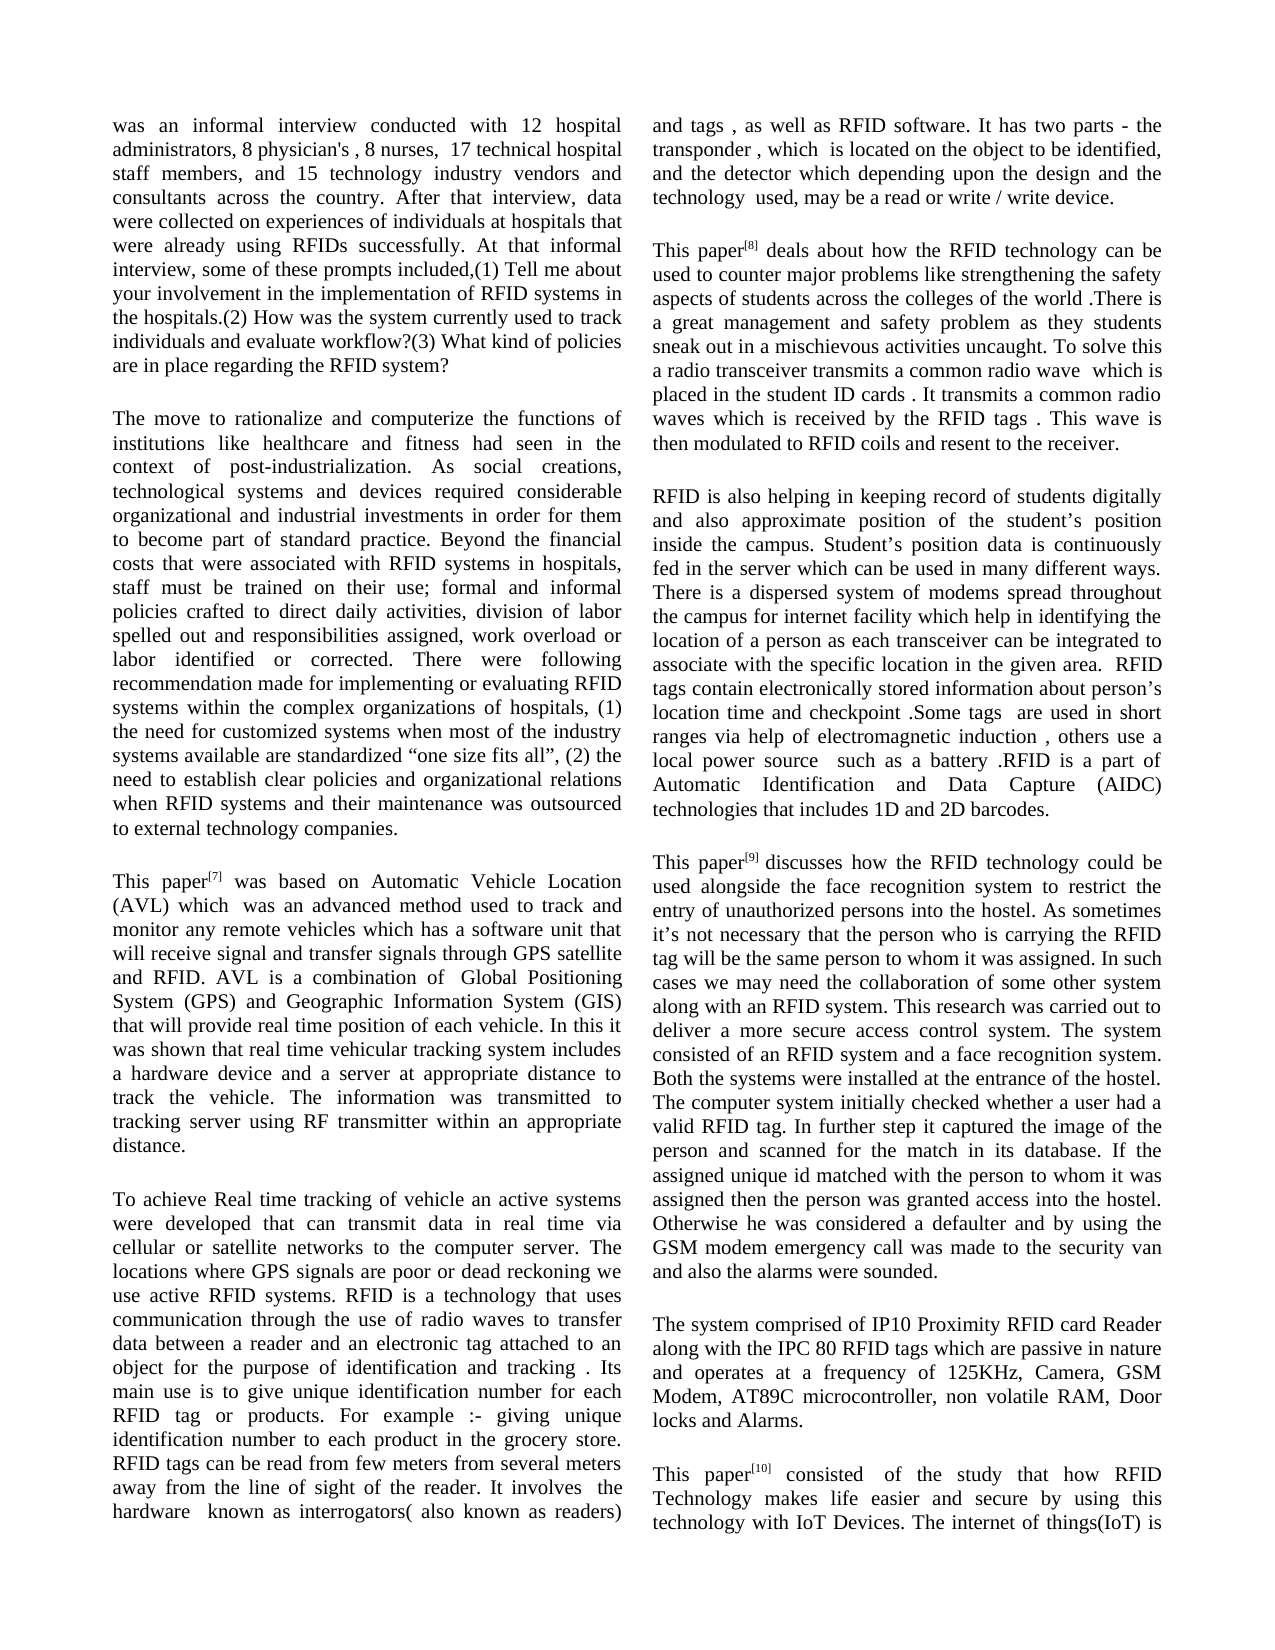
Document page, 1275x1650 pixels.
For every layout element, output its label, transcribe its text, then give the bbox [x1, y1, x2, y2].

text This paper[9] discusses how the RFID technology could be used alongside the face recognition system to restrict the entry of unauthorized persons into the hostel. As sometimes it’s not necessary that the person who is carrying the RFID tag will be the same person to whom it was assigned. In such cases we may need the collaboration of some other system along with an RFID system. This research was carried out to deliver a more secure access control system. The system consisted of an RFID system and a face recognition system. Both the systems were installed at the entrance of the hostel. The computer system initially checked whether a user had a valid RFID tag. In further step it captured the image of the person and scanned for the match in its database. If the assigned unique id matched with the person to whom it was assigned then the person was granted access into the hostel. Otherwise he was considered a defaulter and by using the GSM modem emergency call was made to the security van and also the alarms were sounded. [652, 850, 1162, 1283]
text The move to rationalize and computerize the functions of institutions like healthcare and fitness had seen in the context of post-industrialization. As social creations, technological systems and devices required considerable organizational and industrial investments in order for them to become part of standard practice. Beyond the financial costs that were associated with RFID systems in hospitals, staff must be trained on their use; formal and informal policies crafted to direct daily activities, division of labor spelled out and responsibilities assigned, work overload or labor identified or corrected. There were following recommendation made for implementing or evaluating RFID systems within the complex organizations of hospitals, (1) the need for customized systems when most of the industry systems available are standardized “one size fits all”, (2) the need to establish clear policies and organizational relations when RFID systems and their maintenance was outsourced to external technology companies. [112, 406, 622, 839]
text The system comprised of IP10 Proximity RFID card Reader along with the IPC 80 RFID tags which are passive in nature and operates at a frequency of 125KHz, Camera, GSM Modem, AT89C microcontroller, non volatile RAM, Door locks and Alarms. [652, 1312, 1162, 1432]
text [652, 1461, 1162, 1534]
text To achieve Real time tracking of vehicle an active systems were developed that can transmit data in real time via cellular or satellite networks to the computer server. The locations where GPS signals are poor or dead reckoning we use active RFID systems. RFID is a technology that uses communication through the use of radio waves to transfer data between a reader and an electronic tag attached to an object for the purpose of identification and tracking . Its main use is to give unique identification number for each RFID tag or products. For example :- giving unique identification number to each product in the grocery store. RFID tags can be read from few meters from several meters away from the line of sight of the reader. It involves the hardware known as interrogators( also known as readers) and tags , as well as RFID software. It has two parts - the transponder , which is located on the object to be identified, and the detector which depending upon the design and the technology used, may be a read or write / write device. [112, 1187, 622, 1523]
text This paper[8] deals about how the RFID technology can be used to counter major problems like strengthening the safety aspects of students across the colleges of the world .There is a great management and safety problem as they students sneak out in a mischievous activities uncaught. To solve this a radio transceiver transmits a common radio wave which is placed in the student ID cards . It transmits a common radio waves which is received by the RFID tags . This wave is then modulated to RFID coils and resent to the receiver. [652, 238, 1162, 454]
text This paper[7] was based on Automatic Vehicle Location (AVL) which was an advanced method used to track and monitor any remote vehicles which has a software unit that will receive signal and transfer signals through GPS satellite and RFID. AVL is a combination of Global Positioning System (GPS) and Geographic Information System (GIS) that will provide real time position of each vehicle. In this it was shown that real time vehicular tracking system includes a hardware device and a server at appropriate distance to track the vehicle. The information was transmitted to tracking server using RF transmitter within an appropriate distance. [112, 869, 622, 1157]
text RFID is also helping in keeping record of students digitally and also approximate position of the student’s position inside the campus. Student’s position data is continuously fed in the server which can be used in many different ways. There is a dispersed system of modems spread throughout the campus for internet facility which help in identifying the location of a person as each transceiver can be integrated to associate with the specific location in the given area. RFID tags contain electronically stored information about person’s location time and checkpoint .Some tags are used in short ranges via help of electromagnetic induction , others use a local power source such as a battery .RFID is a part of Automatic Identification and Data Capture (AIDC) technologies that includes 1D and 2D barcodes. [652, 484, 1162, 821]
